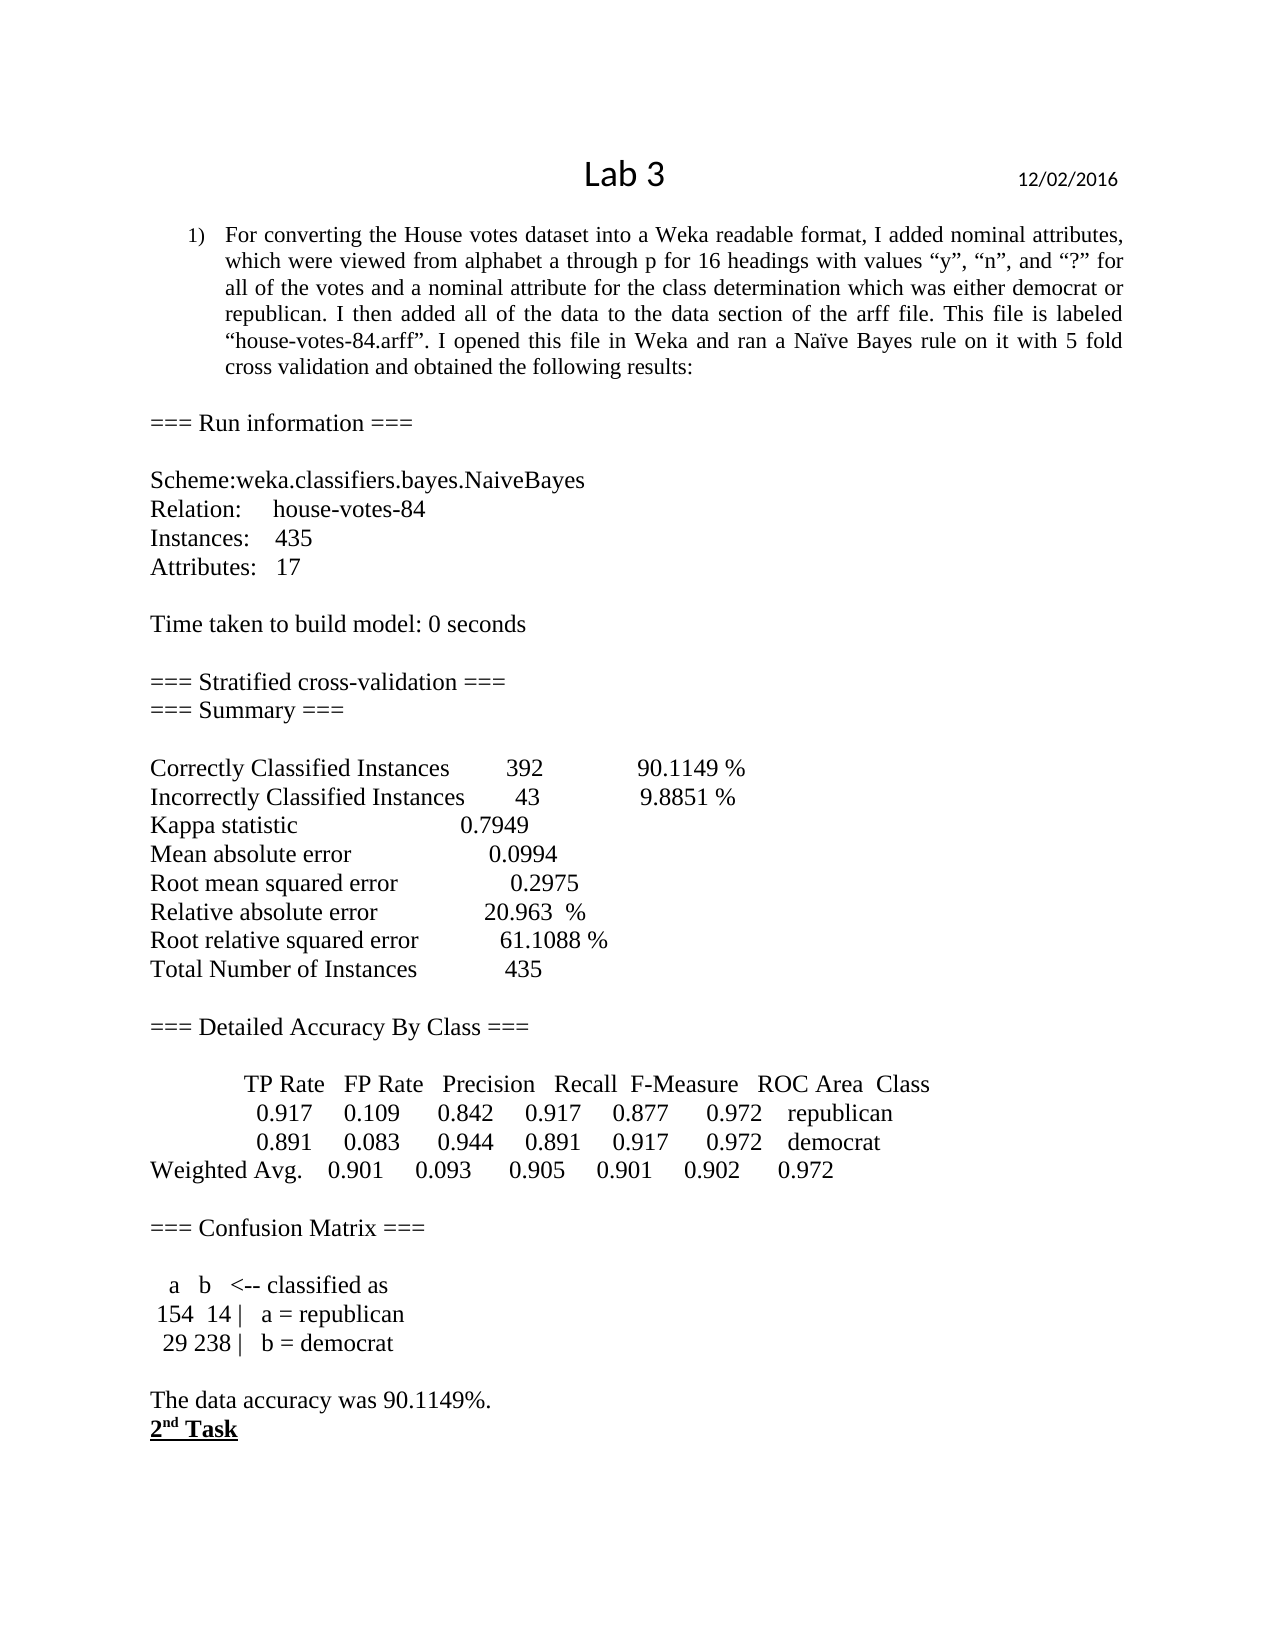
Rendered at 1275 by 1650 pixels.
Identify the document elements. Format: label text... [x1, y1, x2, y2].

text TP Rate FP Rate Precision Recall F-Measure ROC Area Class [150, 1069, 1125, 1098]
text Incorrectly Classified Instances 43 9.8851 % [150, 782, 1125, 811]
text Lab 3 12/02/2016 [525, 150, 1125, 196]
text The data accuracy was 90.1149%. [150, 1386, 1125, 1414]
text Root relative squared error 61.1088 % [150, 926, 1125, 954]
text Scheme:weka.classifiers.bayes.NaiveBayes [150, 466, 1125, 494]
text Total Number of Instances 435 [150, 954, 1125, 983]
text Root mean squared error 0.2975 [150, 868, 1125, 897]
text 0.891 0.083 0.944 0.891 0.917 0.972 democrat [150, 1127, 1125, 1156]
text Time taken to build model: 0 seconds [150, 609, 1125, 638]
text Relation: house-votes-84 [150, 494, 1125, 523]
text === Detailed Accuracy By Class === [150, 1012, 1125, 1041]
text 2nd Task [150, 1414, 1125, 1443]
text Instances: 435 [150, 523, 1125, 552]
text 154 14 | a = republican [150, 1299, 1125, 1328]
text Kappa statistic 0.7949 [150, 811, 1125, 839]
text a b <-- classified as [150, 1271, 1125, 1299]
text === Stratified cross-validation === [150, 667, 1125, 696]
text === Confusion Matrix === [150, 1213, 1125, 1242]
text 0.917 0.109 0.842 0.917 0.877 0.972 republican [150, 1098, 1125, 1127]
text Relative absolute error 20.963 % [150, 897, 1125, 926]
text Correctly Classified Instances 392 90.1149 % [150, 753, 1125, 782]
list For converting the House votes dataset into a Weka readable format, I added nominal attributes, which were viewed from alphabet a through p for 16 headings with values “y”, “n”, and “?” for all of the votes and a nominal attribute for the class determination which was either democrat or republican. I then added all of the data to the data section of the arff file. This file is labeled “house-votes-84.arff”. I opened this file in Weka and ran a Naïve Bayes rule on it with 5 fold cross validation and obtained the following results: [187, 221, 1125, 379]
text === Summary === [150, 696, 1125, 724]
text Attributes: 17 [150, 552, 1125, 581]
text Mean absolute error 0.0994 [150, 839, 1125, 868]
text === Run information === [150, 408, 1125, 437]
text Weighted Avg. 0.901 0.093 0.905 0.901 0.902 0.972 [150, 1156, 1125, 1184]
text 29 238 | b = democrat [150, 1328, 1125, 1357]
